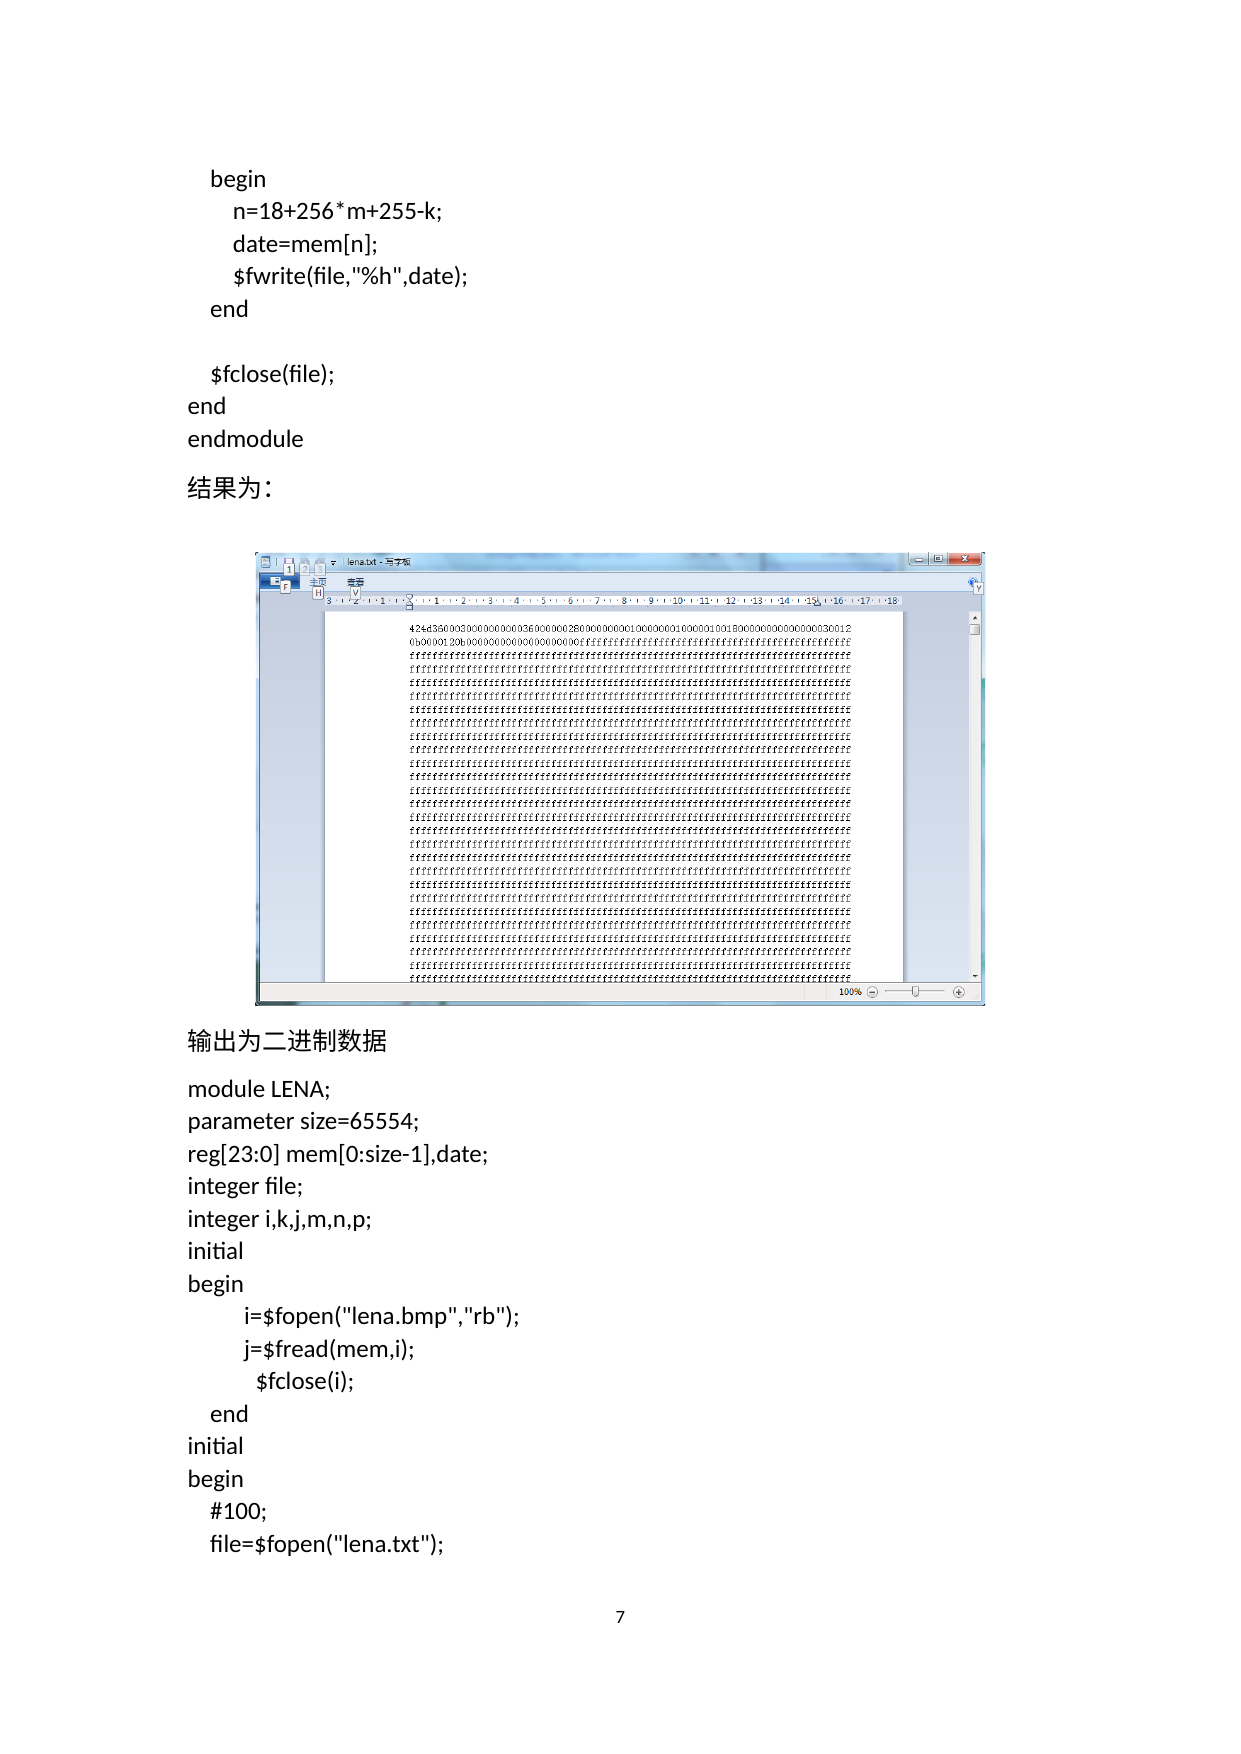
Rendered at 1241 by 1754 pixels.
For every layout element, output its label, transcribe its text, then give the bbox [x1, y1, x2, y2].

text j=$fread(mem,i); [187, 1332, 1053, 1364]
text end [187, 389, 1053, 422]
text i=$fopen("lena.bmp","rb"); [187, 1299, 1053, 1332]
text $fwrite(file,"%h",date); [187, 259, 1053, 292]
text n=18+256*m+255-k; [187, 194, 1053, 227]
text begin [187, 162, 1053, 194]
text $fclose(file); [187, 357, 1053, 389]
text reg[23:0] mem[0:size-1],date; [187, 1137, 1053, 1169]
text initial [187, 1234, 1053, 1267]
text integer i,k,j,m,n,p; [187, 1202, 1053, 1234]
text date=mem[n]; [187, 227, 1053, 259]
text #100; [187, 1494, 1053, 1527]
text $fclose(i); [187, 1364, 1053, 1397]
text 输出为二进制数据 [187, 1007, 1053, 1072]
text end [187, 292, 1053, 324]
text initial [187, 1429, 1053, 1462]
text begin [187, 1462, 1053, 1494]
picture [255, 552, 986, 1006]
text end [187, 1397, 1053, 1429]
text parameter size=65554; [187, 1104, 1053, 1137]
text module LENA; [187, 1072, 1053, 1104]
text integer file; [187, 1169, 1053, 1202]
text begin [187, 1267, 1053, 1299]
text endmodule [187, 422, 1053, 454]
text file=$fopen("lena.txt"); [187, 1527, 1053, 1559]
text 结果为： [187, 454, 1053, 519]
